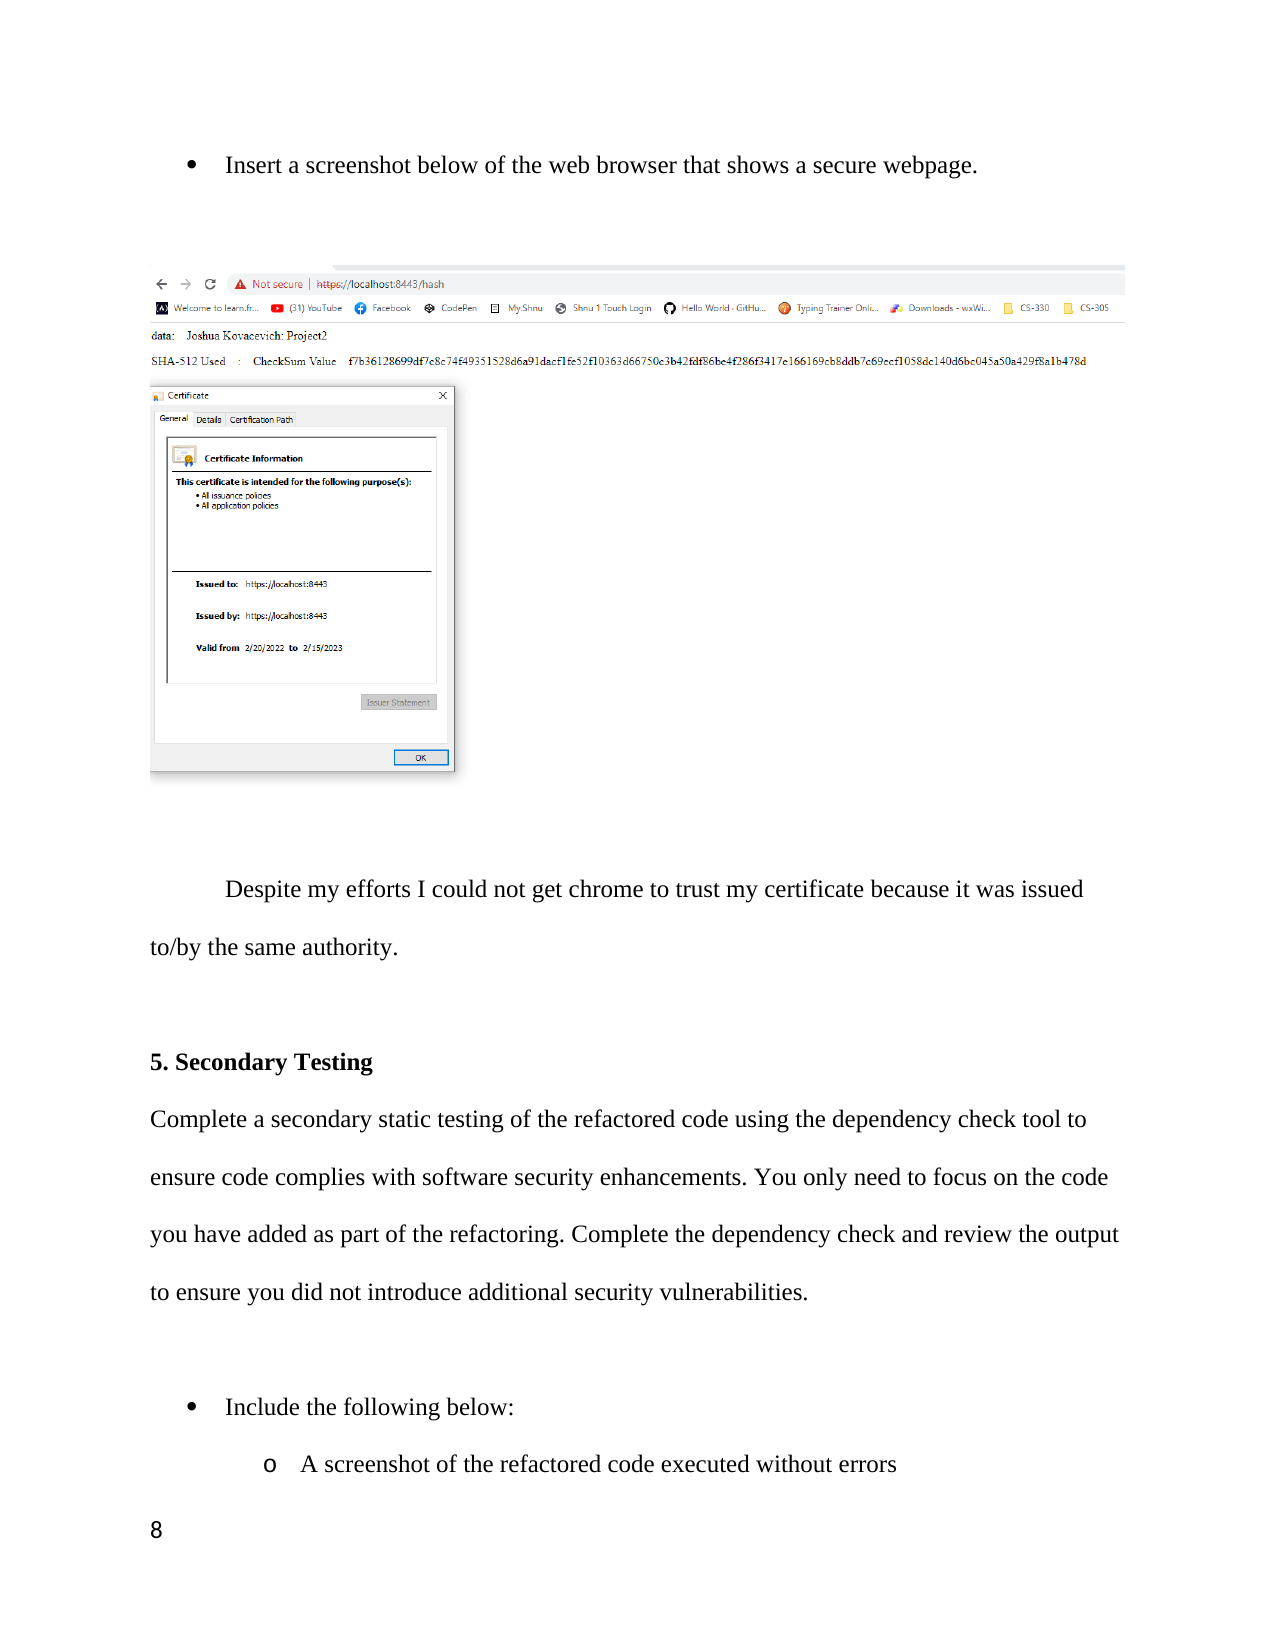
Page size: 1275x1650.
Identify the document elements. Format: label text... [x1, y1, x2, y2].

list Include the following below: [187, 1392, 1125, 1420]
text Complete a secondary static testing of the refactored code using the dependency check tool to ensure code complies with software security enhancements. You only need to focus on the code you have added as part of the refactoring. Complete the dependency check and review the output to ensure you did not introduce additional security vulnerabilities. [150, 1104, 1125, 1305]
picture [150, 265, 1125, 787]
list Insert a screenshot below of the web browser that shows a secure webpage. [187, 150, 1125, 179]
list A screenshot of the refactored code executed without errors [262, 1449, 1125, 1480]
text Despite my efforts I could not get chrome to trust my certificate because it was issued to/by the same authority. [150, 874, 1125, 960]
subtitle 5. Secondary Testing [150, 1047, 1125, 1075]
